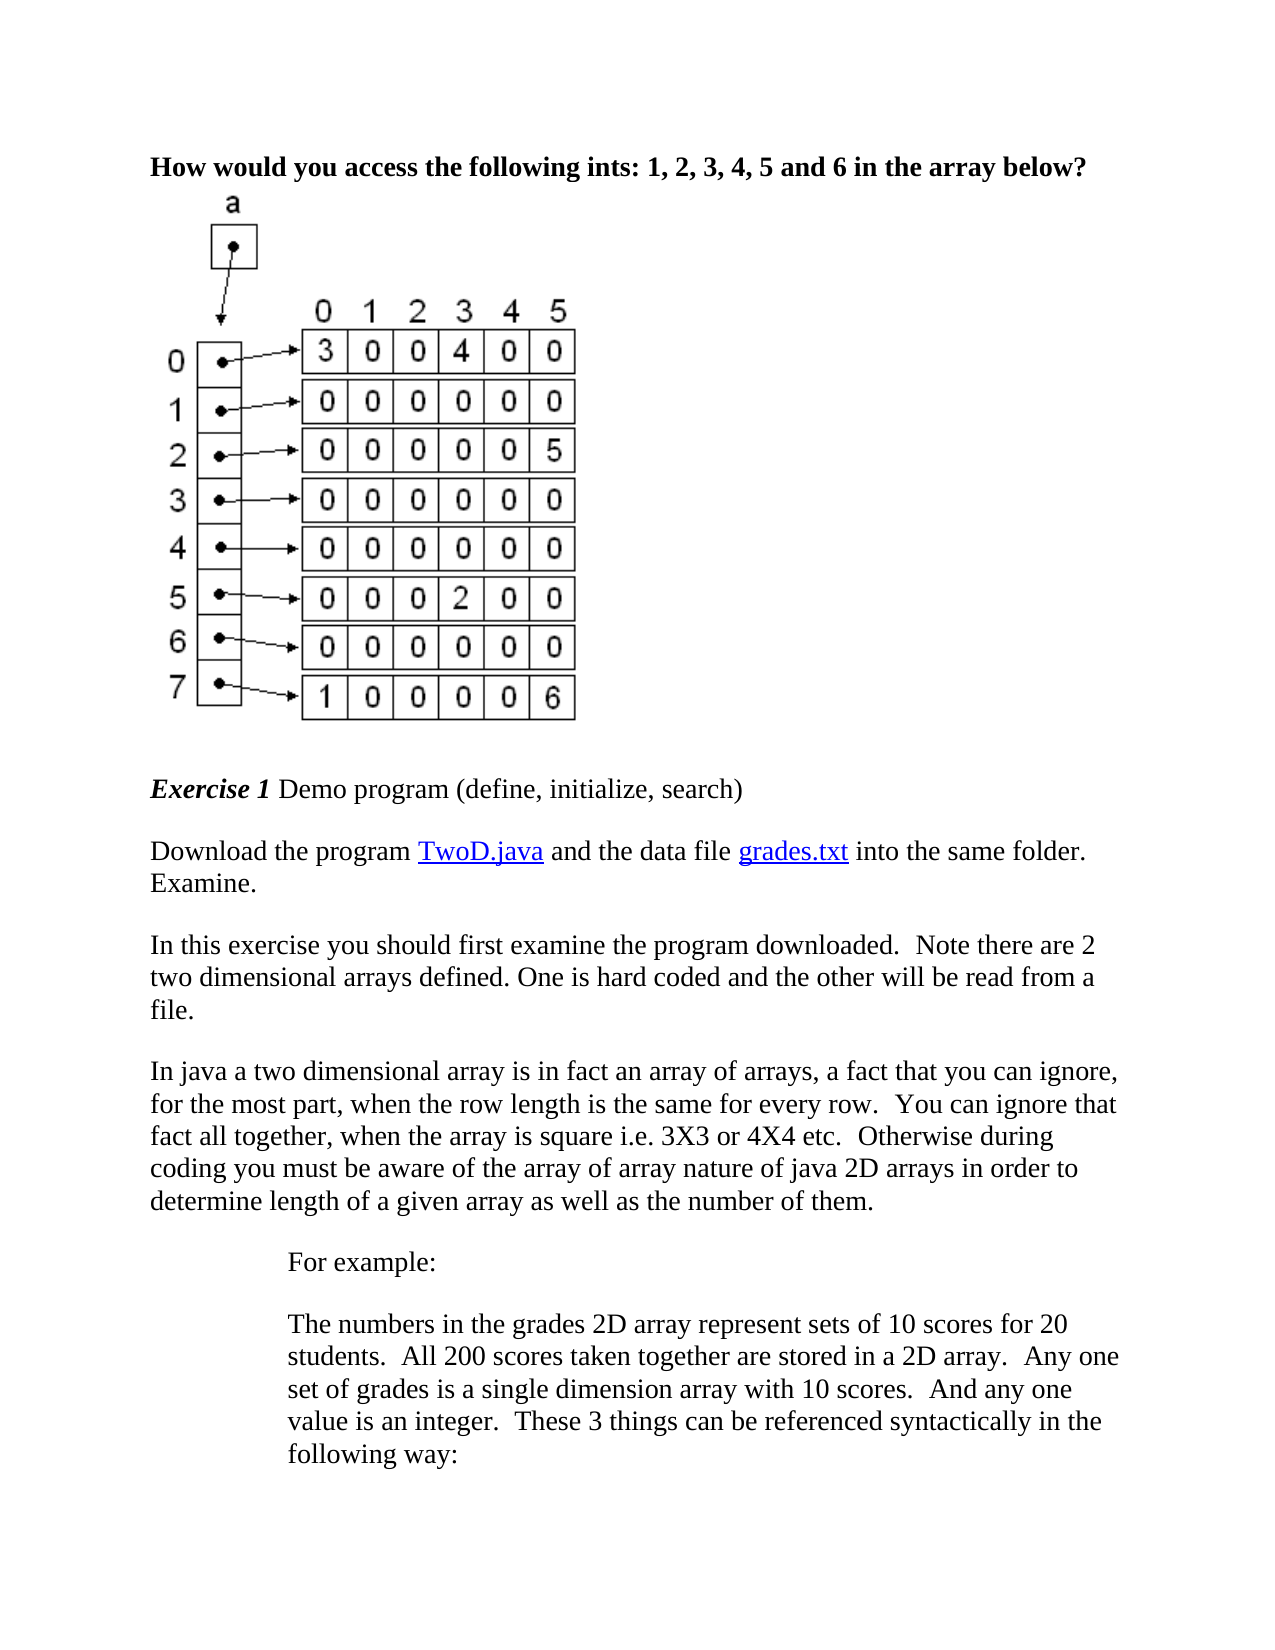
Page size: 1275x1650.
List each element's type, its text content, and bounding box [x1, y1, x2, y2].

text The numbers in the grades 2D array represent sets of 10 scores for 20 students. All 200 scores taken together are stored in a 2D array. Any one set of grades is a single dimension array with 10 scores. And any one value is an integer. These 3 things can be referenced syntactically in the following way: [287, 1307, 1125, 1469]
text Exercise 1 Demo program (define, initialize, search) [150, 772, 1125, 805]
text In this exercise you should first examine the program downloaded. Note there are 2 two dimensional arrays defined. One is hard coded and the other will be read from a file. [150, 928, 1125, 1025]
text For example: [287, 1246, 1125, 1278]
text In java a two dimensional array is in fact an array of arrays, a fact that you can ignore, for the most part, when the row length is the same for every row. You can ignore that fact all together, when the array is square i.e. 3X3 or 4X4 etc. Otherwise during coding you must be aware of the array of array nature of java 2D arrays in order to determine length of a given array as well as the number of them. [150, 1054, 1125, 1216]
text Download the program TwoD.java and the data file grades.txt into the same folder. Examine. [150, 834, 1125, 899]
picture [150, 182, 614, 744]
